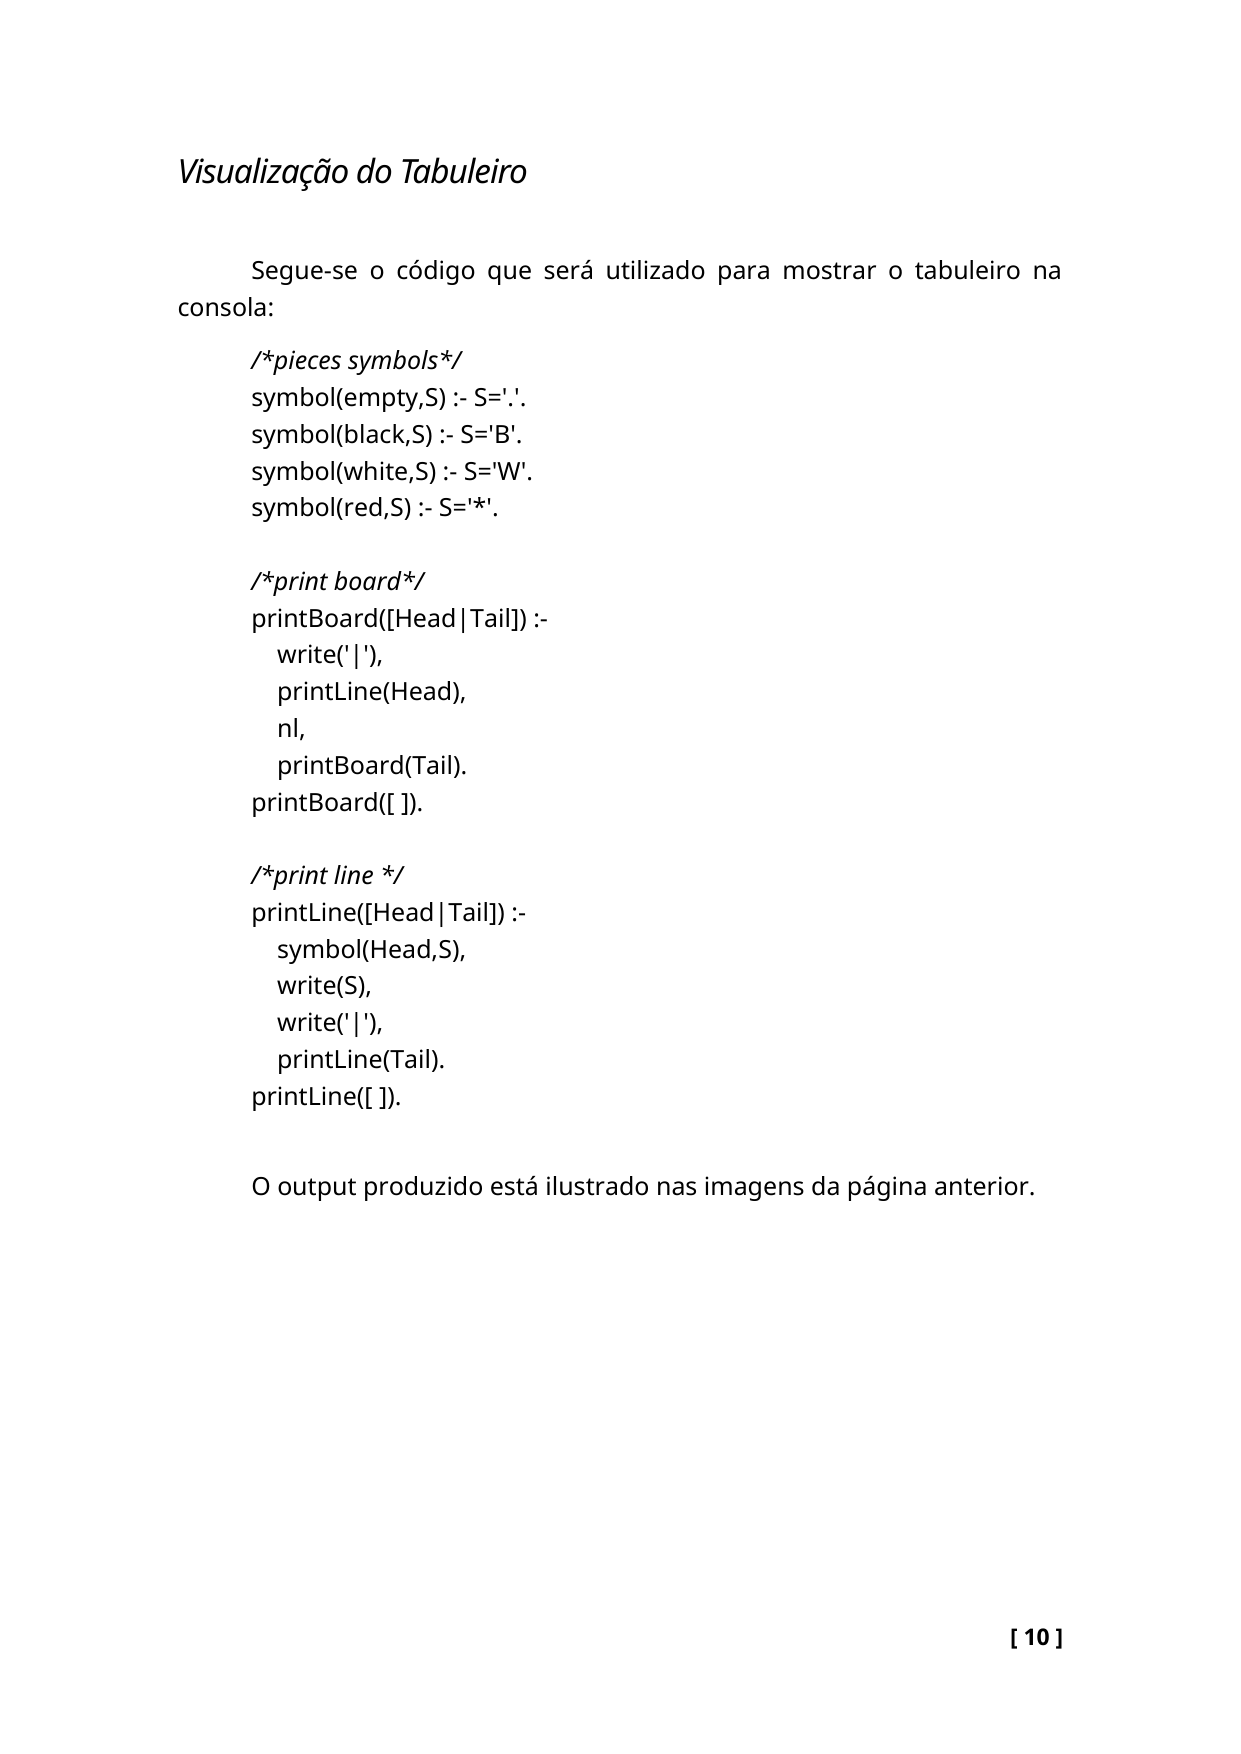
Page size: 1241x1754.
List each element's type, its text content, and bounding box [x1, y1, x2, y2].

text symbol(black,S) :- S='B'. [251, 416, 1063, 451]
text printBoard([ ]). [251, 784, 1063, 818]
text write('|'), [251, 1005, 1063, 1039]
text printLine([ ]). [251, 1078, 1063, 1112]
text symbol(red,S) :- S='*'. [251, 490, 1063, 524]
text write('|'), [251, 637, 1063, 671]
text printLine([Head|Tail]) :- [251, 894, 1063, 928]
text O output produzido está ilustrado nas imagens da página anterior. [177, 1168, 1063, 1203]
text printBoard(Tail). [251, 747, 1063, 781]
text Visualização do Tabuleiro [177, 148, 1063, 193]
text /*pieces symbols*/ [251, 343, 1063, 377]
text symbol(empty,S) :- S='.'. [251, 380, 1063, 414]
text symbol(Head,S), [251, 931, 1063, 965]
text printLine(Tail). [251, 1042, 1063, 1076]
text Segue-se o código que será utilizado para mostrar o tabuleiro na consola: [177, 253, 1063, 323]
text printBoard([Head|Tail]) :- [251, 600, 1063, 634]
text /*print board*/ [251, 563, 1063, 598]
text printLine(Head), [251, 674, 1063, 708]
text /*print line */ [251, 858, 1063, 892]
text write(S), [251, 968, 1063, 1002]
text nl, [251, 711, 1063, 745]
text symbol(white,S) :- S='W'. [251, 453, 1063, 487]
